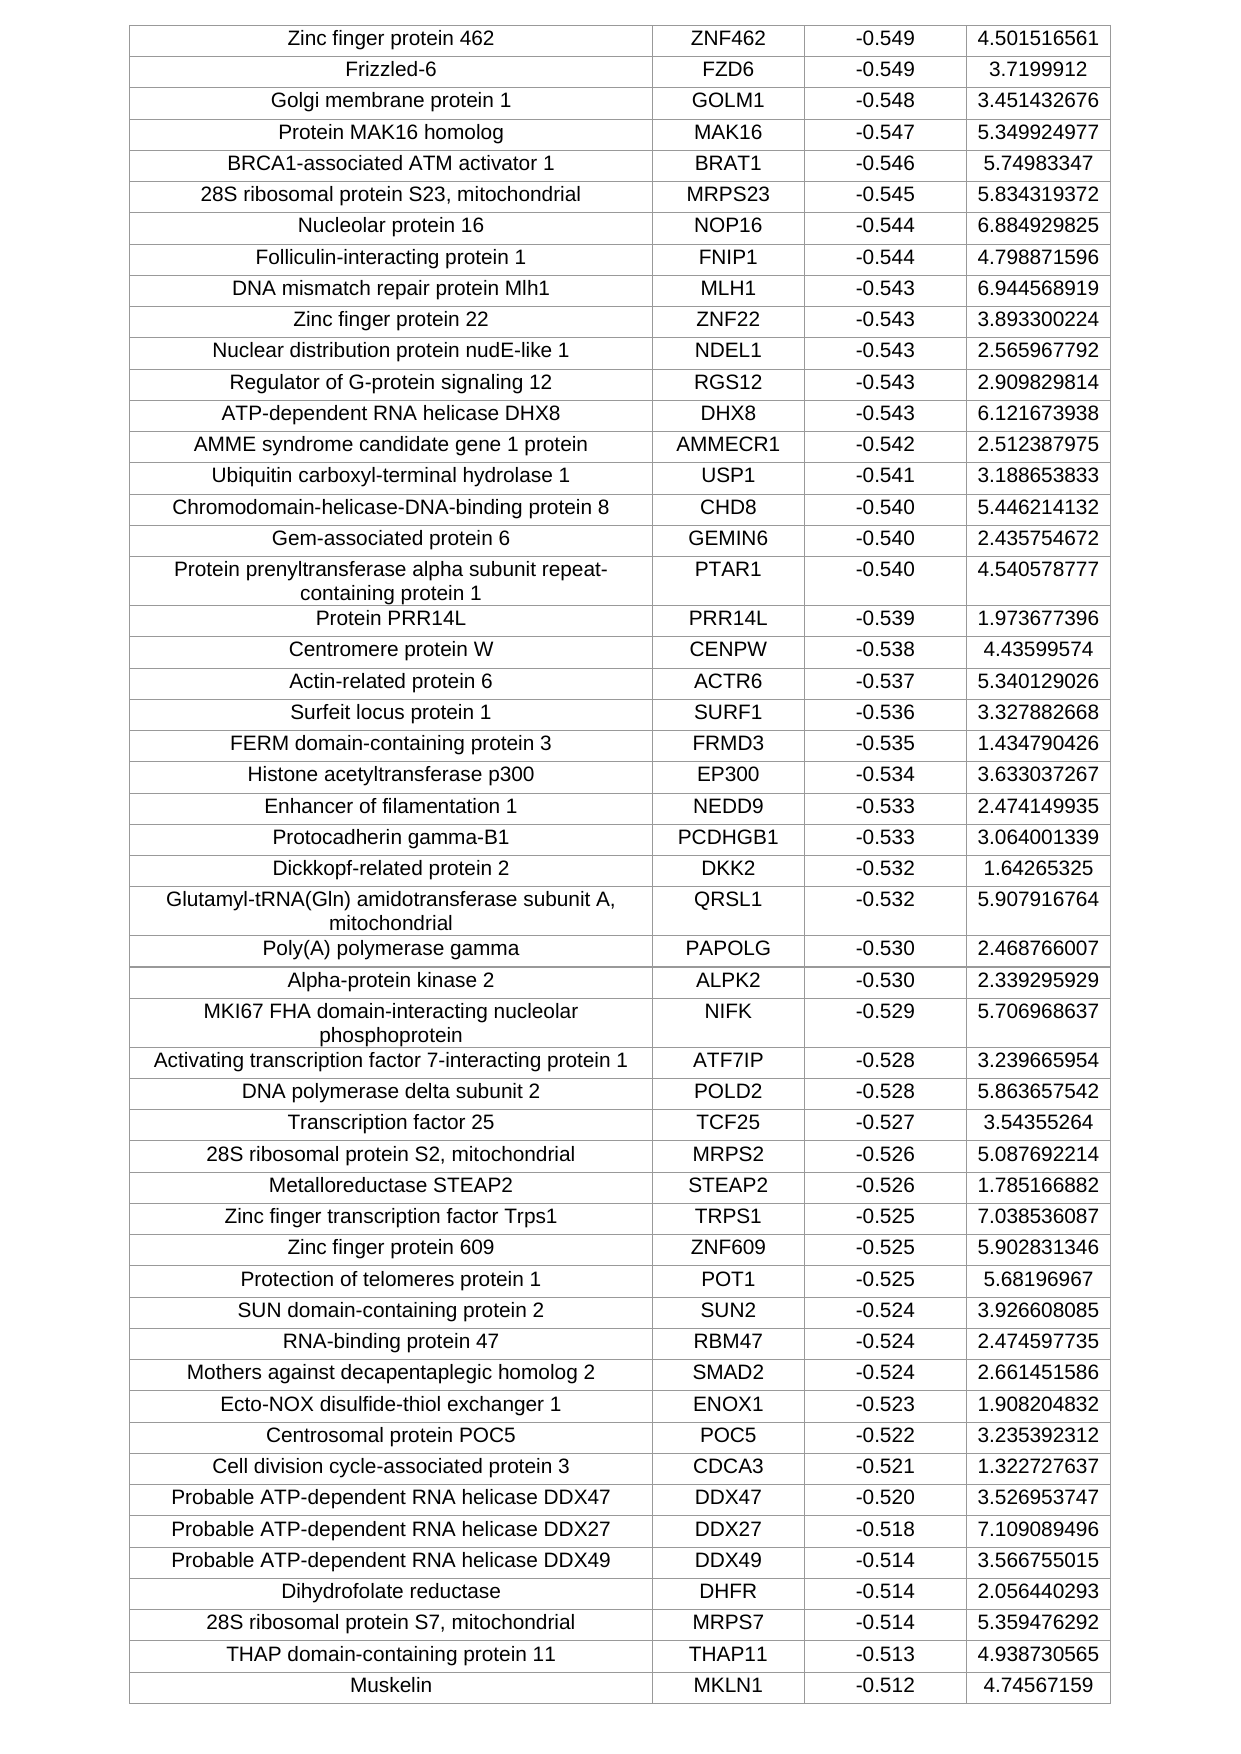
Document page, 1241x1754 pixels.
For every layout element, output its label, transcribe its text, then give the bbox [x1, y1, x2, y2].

table_cell -0.528 [805, 1079, 966, 1109]
table_cell 3.526953747 [967, 1485, 1110, 1515]
table_cell -0.543 [805, 370, 966, 400]
table_cell 6.121673938 [967, 401, 1110, 431]
table_cell DDX47 [653, 1485, 804, 1515]
table_cell -0.512 [805, 1673, 966, 1703]
table_cell CENPW [653, 637, 804, 667]
table_cell AMMECR1 [653, 432, 804, 462]
table_cell -0.530 [805, 968, 966, 998]
table_cell -0.529 [805, 999, 966, 1047]
table_cell PCDHGB1 [653, 825, 804, 855]
table_cell 1.434790426 [967, 731, 1110, 761]
table_cell -0.543 [805, 276, 966, 306]
table_cell DDX27 [653, 1516, 804, 1547]
table_cell Glutamyl-tRNA(Gln) amidotransferase subunit A, mitochondrial [130, 887, 652, 935]
table_cell Nuclear distribution protein nudE-like 1 [130, 338, 652, 368]
table_cell CHD8 [653, 495, 804, 525]
table_cell -0.543 [805, 307, 966, 337]
table_cell Protein prenyltransferase alpha subunit repeat-containing protein 1 [130, 557, 652, 605]
table_cell FZD6 [653, 57, 804, 87]
table_cell -0.525 [805, 1204, 966, 1234]
table_cell FERM domain-containing protein 3 [130, 731, 652, 761]
table_cell ENOX1 [653, 1391, 804, 1422]
table_cell NEDD9 [653, 794, 804, 824]
table_cell 2.468766007 [967, 936, 1110, 966]
table_cell MRPS2 [653, 1141, 804, 1172]
table_cell TRPS1 [653, 1204, 804, 1234]
table_cell RNA-binding protein 47 [130, 1329, 652, 1359]
table_cell Zinc finger protein 462 [130, 26, 652, 56]
table_cell -0.549 [805, 26, 966, 56]
table_cell MRPS7 [653, 1610, 804, 1640]
table_cell Dihydrofolate reductase [130, 1579, 652, 1609]
table_cell -0.518 [805, 1516, 966, 1547]
table_cell 2.056440293 [967, 1579, 1110, 1609]
table_cell USP1 [653, 463, 804, 493]
table_cell 4.798871596 [967, 245, 1110, 275]
table_cell -0.545 [805, 182, 966, 212]
table_cell Golgi membrane protein 1 [130, 88, 652, 118]
table_cell -0.535 [805, 731, 966, 761]
table_cell -0.549 [805, 57, 966, 87]
table_cell Alpha-protein kinase 2 [130, 968, 652, 998]
table_cell Ubiquitin carboxyl-terminal hydrolase 1 [130, 463, 652, 493]
table_cell 3.327882668 [967, 700, 1110, 730]
table_cell -0.530 [805, 936, 966, 966]
table_cell Actin-related protein 6 [130, 669, 652, 699]
table_cell TCF25 [653, 1110, 804, 1140]
table_cell THAP domain-containing protein 11 [130, 1641, 652, 1672]
table_cell PAPOLG [653, 936, 804, 966]
table_cell RBM47 [653, 1329, 804, 1359]
table_cell 1.908204832 [967, 1391, 1110, 1422]
table_cell 5.349924977 [967, 120, 1110, 150]
table_cell QRSL1 [653, 887, 804, 935]
table_cell -0.542 [805, 432, 966, 462]
table_cell Probable ATP-dependent RNA helicase DDX47 [130, 1485, 652, 1515]
table_cell FRMD3 [653, 731, 804, 761]
table_cell DKK2 [653, 856, 804, 886]
table_cell Mothers against decapentaplegic homolog 2 [130, 1360, 652, 1390]
table_cell MLH1 [653, 276, 804, 306]
table_cell PRR14L [653, 606, 804, 636]
table_cell -0.546 [805, 151, 966, 181]
table_cell 4.501516561 [967, 26, 1110, 56]
table_cell BRAT1 [653, 151, 804, 181]
table_cell -0.527 [805, 1110, 966, 1140]
table_cell Activating transcription factor 7-interacting protein 1 [130, 1048, 652, 1078]
table_cell SUN2 [653, 1298, 804, 1328]
table_cell 3.54355264 [967, 1110, 1110, 1140]
table_cell Poly(A) polymerase gamma [130, 936, 652, 966]
table_cell NDEL1 [653, 338, 804, 368]
table_cell DNA mismatch repair protein Mlh1 [130, 276, 652, 306]
table_cell SURF1 [653, 700, 804, 730]
table_cell -0.532 [805, 887, 966, 935]
table_cell NIFK [653, 999, 804, 1047]
table_cell -0.544 [805, 245, 966, 275]
table_cell -0.533 [805, 825, 966, 855]
table_cell Probable ATP-dependent RNA helicase DDX27 [130, 1516, 652, 1547]
table_cell -0.526 [805, 1173, 966, 1203]
table_cell 7.109089496 [967, 1516, 1110, 1547]
table_cell ALPK2 [653, 968, 804, 998]
table_cell Regulator of G-protein signaling 12 [130, 370, 652, 400]
table_cell DDX49 [653, 1548, 804, 1578]
table_cell 2.339295929 [967, 968, 1110, 998]
table_cell -0.522 [805, 1423, 966, 1453]
table_cell 2.565967792 [967, 338, 1110, 368]
table_cell 3.451432676 [967, 88, 1110, 118]
table_cell Histone acetyltransferase p300 [130, 762, 652, 792]
table_cell 6.944568919 [967, 276, 1110, 306]
table_cell CDCA3 [653, 1454, 804, 1484]
table_cell 2.474597735 [967, 1329, 1110, 1359]
table_cell -0.524 [805, 1298, 966, 1328]
table_cell -0.540 [805, 557, 966, 605]
table_cell -0.532 [805, 856, 966, 886]
table_cell Protection of telomeres protein 1 [130, 1266, 652, 1297]
table_cell 5.68196967 [967, 1266, 1110, 1297]
table_cell DNA polymerase delta subunit 2 [130, 1079, 652, 1109]
table_cell 5.359476292 [967, 1610, 1110, 1640]
table_cell MKLN1 [653, 1673, 804, 1703]
table_cell 5.446214132 [967, 495, 1110, 525]
table_cell ATF7IP [653, 1048, 804, 1078]
table_cell 2.435754672 [967, 526, 1110, 556]
table_cell 2.909829814 [967, 370, 1110, 400]
table_cell AMME syndrome candidate gene 1 protein [130, 432, 652, 462]
table_cell -0.543 [805, 338, 966, 368]
table_cell DHFR [653, 1579, 804, 1609]
table_cell NOP16 [653, 213, 804, 243]
table_cell MRPS23 [653, 182, 804, 212]
table_cell -0.540 [805, 495, 966, 525]
table_cell -0.541 [805, 463, 966, 493]
table_cell 2.512387975 [967, 432, 1110, 462]
table_cell -0.528 [805, 1048, 966, 1078]
table_cell POT1 [653, 1266, 804, 1297]
table_cell -0.521 [805, 1454, 966, 1484]
table_cell RGS12 [653, 370, 804, 400]
table_cell Zinc finger protein 22 [130, 307, 652, 337]
table_cell 5.087692214 [967, 1141, 1110, 1172]
table_cell FNIP1 [653, 245, 804, 275]
table_cell -0.520 [805, 1485, 966, 1515]
table_cell 28S ribosomal protein S2, mitochondrial [130, 1141, 652, 1172]
table_cell 5.706968637 [967, 999, 1110, 1047]
table_cell 28S ribosomal protein S7, mitochondrial [130, 1610, 652, 1640]
table_cell POC5 [653, 1423, 804, 1453]
table_cell -0.544 [805, 213, 966, 243]
table_cell -0.537 [805, 669, 966, 699]
table_cell Protein PRR14L [130, 606, 652, 636]
table_cell 28S ribosomal protein S23, mitochondrial [130, 182, 652, 212]
table_cell DHX8 [653, 401, 804, 431]
table_cell 4.540578777 [967, 557, 1110, 605]
table_cell ATP-dependent RNA helicase DHX8 [130, 401, 652, 431]
table_cell -0.536 [805, 700, 966, 730]
table_cell SMAD2 [653, 1360, 804, 1390]
table_cell -0.539 [805, 606, 966, 636]
table_cell 3.7199912 [967, 57, 1110, 87]
table_cell -0.524 [805, 1360, 966, 1390]
table_cell -0.513 [805, 1641, 966, 1672]
table_cell 6.884929825 [967, 213, 1110, 243]
table_cell 3.188653833 [967, 463, 1110, 493]
table_cell Probable ATP-dependent RNA helicase DDX49 [130, 1548, 652, 1578]
table_cell 3.633037267 [967, 762, 1110, 792]
table_cell Protocadherin gamma-B1 [130, 825, 652, 855]
table_cell 1.322727637 [967, 1454, 1110, 1484]
table_cell Nucleolar protein 16 [130, 213, 652, 243]
table_cell -0.533 [805, 794, 966, 824]
table_cell -0.548 [805, 88, 966, 118]
table_cell MKI67 FHA domain-interacting nucleolar phosphoprotein [130, 999, 652, 1047]
table_cell 5.907916764 [967, 887, 1110, 935]
table_cell EP300 [653, 762, 804, 792]
table_cell -0.543 [805, 401, 966, 431]
table_cell Enhancer of filamentation 1 [130, 794, 652, 824]
table_cell ACTR6 [653, 669, 804, 699]
table_cell 5.340129026 [967, 669, 1110, 699]
table_cell POLD2 [653, 1079, 804, 1109]
table_cell 1.64265325 [967, 856, 1110, 886]
table_cell 5.902831346 [967, 1235, 1110, 1265]
table_cell -0.534 [805, 762, 966, 792]
table_cell 1.785166882 [967, 1173, 1110, 1203]
table_cell -0.523 [805, 1391, 966, 1422]
table_cell GOLM1 [653, 88, 804, 118]
table_cell -0.525 [805, 1266, 966, 1297]
table_cell -0.514 [805, 1579, 966, 1609]
table_cell 2.474149935 [967, 794, 1110, 824]
table_cell STEAP2 [653, 1173, 804, 1203]
table_cell Protein MAK16 homolog [130, 120, 652, 150]
table_cell -0.526 [805, 1141, 966, 1172]
table_cell ZNF609 [653, 1235, 804, 1265]
table_cell Metalloreductase STEAP2 [130, 1173, 652, 1203]
table_cell 2.661451586 [967, 1360, 1110, 1390]
table_cell THAP11 [653, 1641, 804, 1672]
table_cell Zinc finger protein 609 [130, 1235, 652, 1265]
table_cell MAK16 [653, 120, 804, 150]
table_cell 5.834319372 [967, 182, 1110, 212]
table_cell -0.514 [805, 1548, 966, 1578]
table_cell 4.43599574 [967, 637, 1110, 667]
table_cell Muskelin [130, 1673, 652, 1703]
table_cell Transcription factor 25 [130, 1110, 652, 1140]
table_cell PTAR1 [653, 557, 804, 605]
table_cell 5.863657542 [967, 1079, 1110, 1109]
table_cell 3.239665954 [967, 1048, 1110, 1078]
table_cell 7.038536087 [967, 1204, 1110, 1234]
table_cell Surfeit locus protein 1 [130, 700, 652, 730]
table_cell Frizzled-6 [130, 57, 652, 87]
table_cell 1.973677396 [967, 606, 1110, 636]
table_cell Centromere protein W [130, 637, 652, 667]
table_cell Zinc finger transcription factor Trps1 [130, 1204, 652, 1234]
table_cell 3.566755015 [967, 1548, 1110, 1578]
table_cell ZNF462 [653, 26, 804, 56]
table_cell -0.514 [805, 1610, 966, 1640]
table_cell GEMIN6 [653, 526, 804, 556]
table_cell -0.525 [805, 1235, 966, 1265]
table_cell 3.235392312 [967, 1423, 1110, 1453]
table_cell Dickkopf-related protein 2 [130, 856, 652, 886]
table_cell -0.540 [805, 526, 966, 556]
table_cell -0.538 [805, 637, 966, 667]
table_cell Ecto-NOX disulfide-thiol exchanger 1 [130, 1391, 652, 1422]
table_cell 3.893300224 [967, 307, 1110, 337]
table_cell Cell division cycle-associated protein 3 [130, 1454, 652, 1484]
table_cell -0.524 [805, 1329, 966, 1359]
table_cell -0.547 [805, 120, 966, 150]
table_cell Folliculin-interacting protein 1 [130, 245, 652, 275]
table_cell SUN domain-containing protein 2 [130, 1298, 652, 1328]
table_cell ZNF22 [653, 307, 804, 337]
table_cell Centrosomal protein POC5 [130, 1423, 652, 1453]
table_cell Chromodomain-helicase-DNA-binding protein 8 [130, 495, 652, 525]
table_cell 5.74983347 [967, 151, 1110, 181]
table_cell 3.064001339 [967, 825, 1110, 855]
table_cell BRCA1-associated ATM activator 1 [130, 151, 652, 181]
table_cell 4.938730565 [967, 1641, 1110, 1672]
table_cell Gem-associated protein 6 [130, 526, 652, 556]
table_cell 4.74567159 [967, 1673, 1110, 1703]
table_cell 3.926608085 [967, 1298, 1110, 1328]
